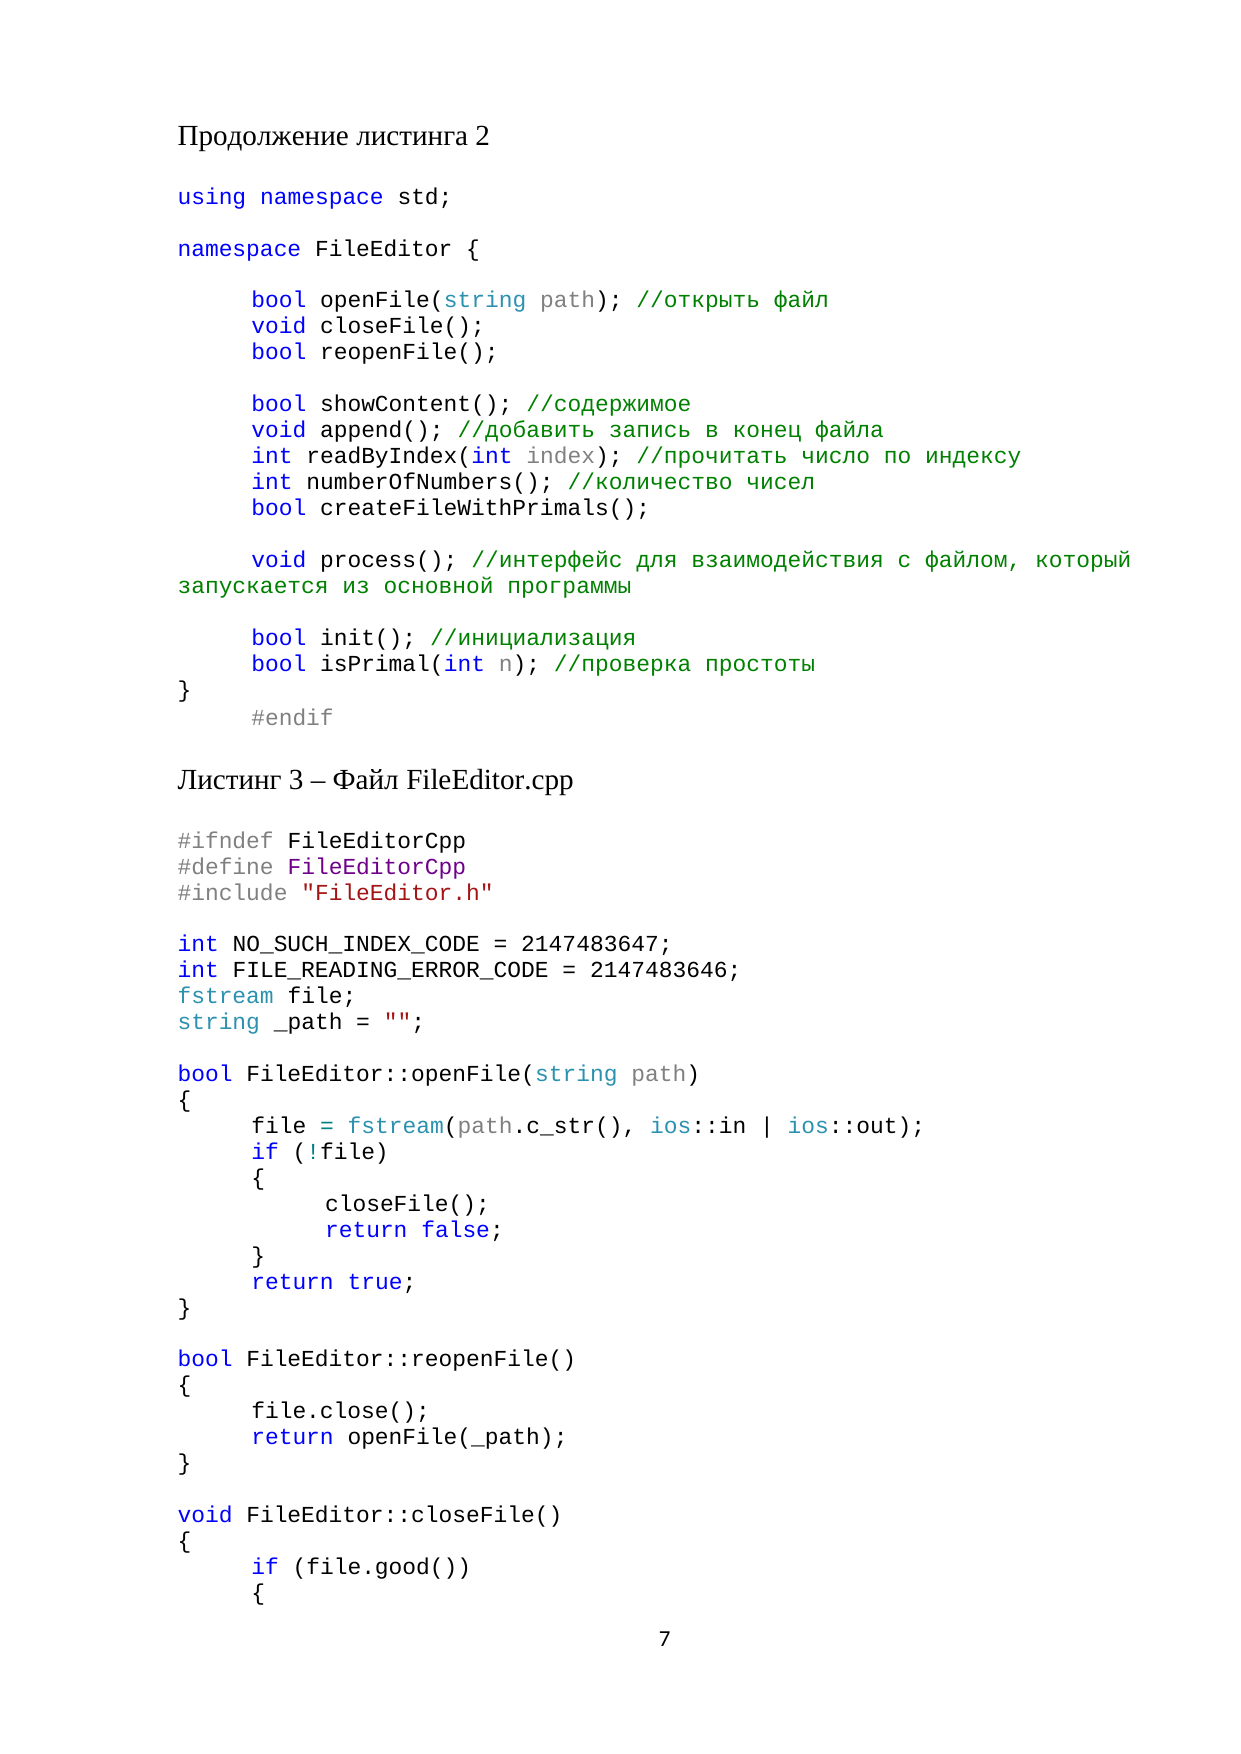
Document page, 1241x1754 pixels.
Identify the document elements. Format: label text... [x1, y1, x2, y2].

text bool init(); //инициализация [177, 626, 1152, 652]
text using namespace std; [177, 185, 1152, 211]
text return openFile(_path); [177, 1426, 1152, 1452]
text int numberOfNumbers(); //количество чисел [177, 470, 1152, 496]
text bool FileEditor::openFile(string path) [177, 1062, 1152, 1088]
text { [177, 1529, 1152, 1555]
text #endif [177, 707, 1127, 732]
text } [177, 1296, 1152, 1322]
text int NO_SUCH_INDEX_CODE = 2147483647; [177, 933, 1152, 959]
text namespace FileEditor { [177, 237, 1152, 263]
text int readByIndex(int index); //прочитать число по индексу [177, 444, 1152, 470]
text return false; [177, 1218, 1152, 1244]
text bool openFile(string path); //открыть файл [177, 289, 1152, 315]
text { [177, 1581, 1152, 1607]
text closeFile(); [177, 1192, 1152, 1218]
text } [177, 678, 1152, 704]
text bool FileEditor::reopenFile() [177, 1348, 1152, 1374]
text if (file.good()) [177, 1555, 1152, 1581]
text file = fstream(path.c_str(), ios::in | ios::out); [177, 1114, 1152, 1140]
text fstream file; [177, 985, 1152, 1011]
text bool showContent(); //содержимое [177, 393, 1152, 418]
text { [177, 1088, 1152, 1114]
text if (!file) [177, 1140, 1152, 1166]
text int FILE_READING_ERROR_CODE = 2147483646; [177, 959, 1152, 985]
text return true; [177, 1270, 1152, 1296]
text { [177, 1166, 1152, 1192]
text } [177, 1452, 1152, 1477]
text } [177, 1244, 1152, 1270]
text file.close(); [177, 1400, 1152, 1426]
text Продолжение листинга 2 [177, 118, 1127, 152]
text string _path = ""; [177, 1011, 1152, 1037]
text Листинг 3 – Файл FileEditor.cpp [177, 762, 1127, 796]
text void process(); //интерфейс для взаимодействия с файлом, который запускается из основной программы [177, 548, 1152, 600]
text bool createFileWithPrimals(); [177, 496, 1152, 522]
text #ifndef FileEditorCpp [177, 829, 1152, 855]
text #include "FileEditor.h" [177, 881, 1152, 907]
text void append(); //добавить запись в конец файла [177, 418, 1152, 444]
text { [177, 1374, 1152, 1400]
text void FileEditor::closeFile() [177, 1503, 1152, 1529]
text bool reopenFile(); [177, 341, 1152, 367]
text void closeFile(); [177, 315, 1152, 341]
text #define FileEditorCpp [177, 855, 1152, 881]
text bool isPrimal(int n); //проверка простоты [177, 652, 1152, 678]
